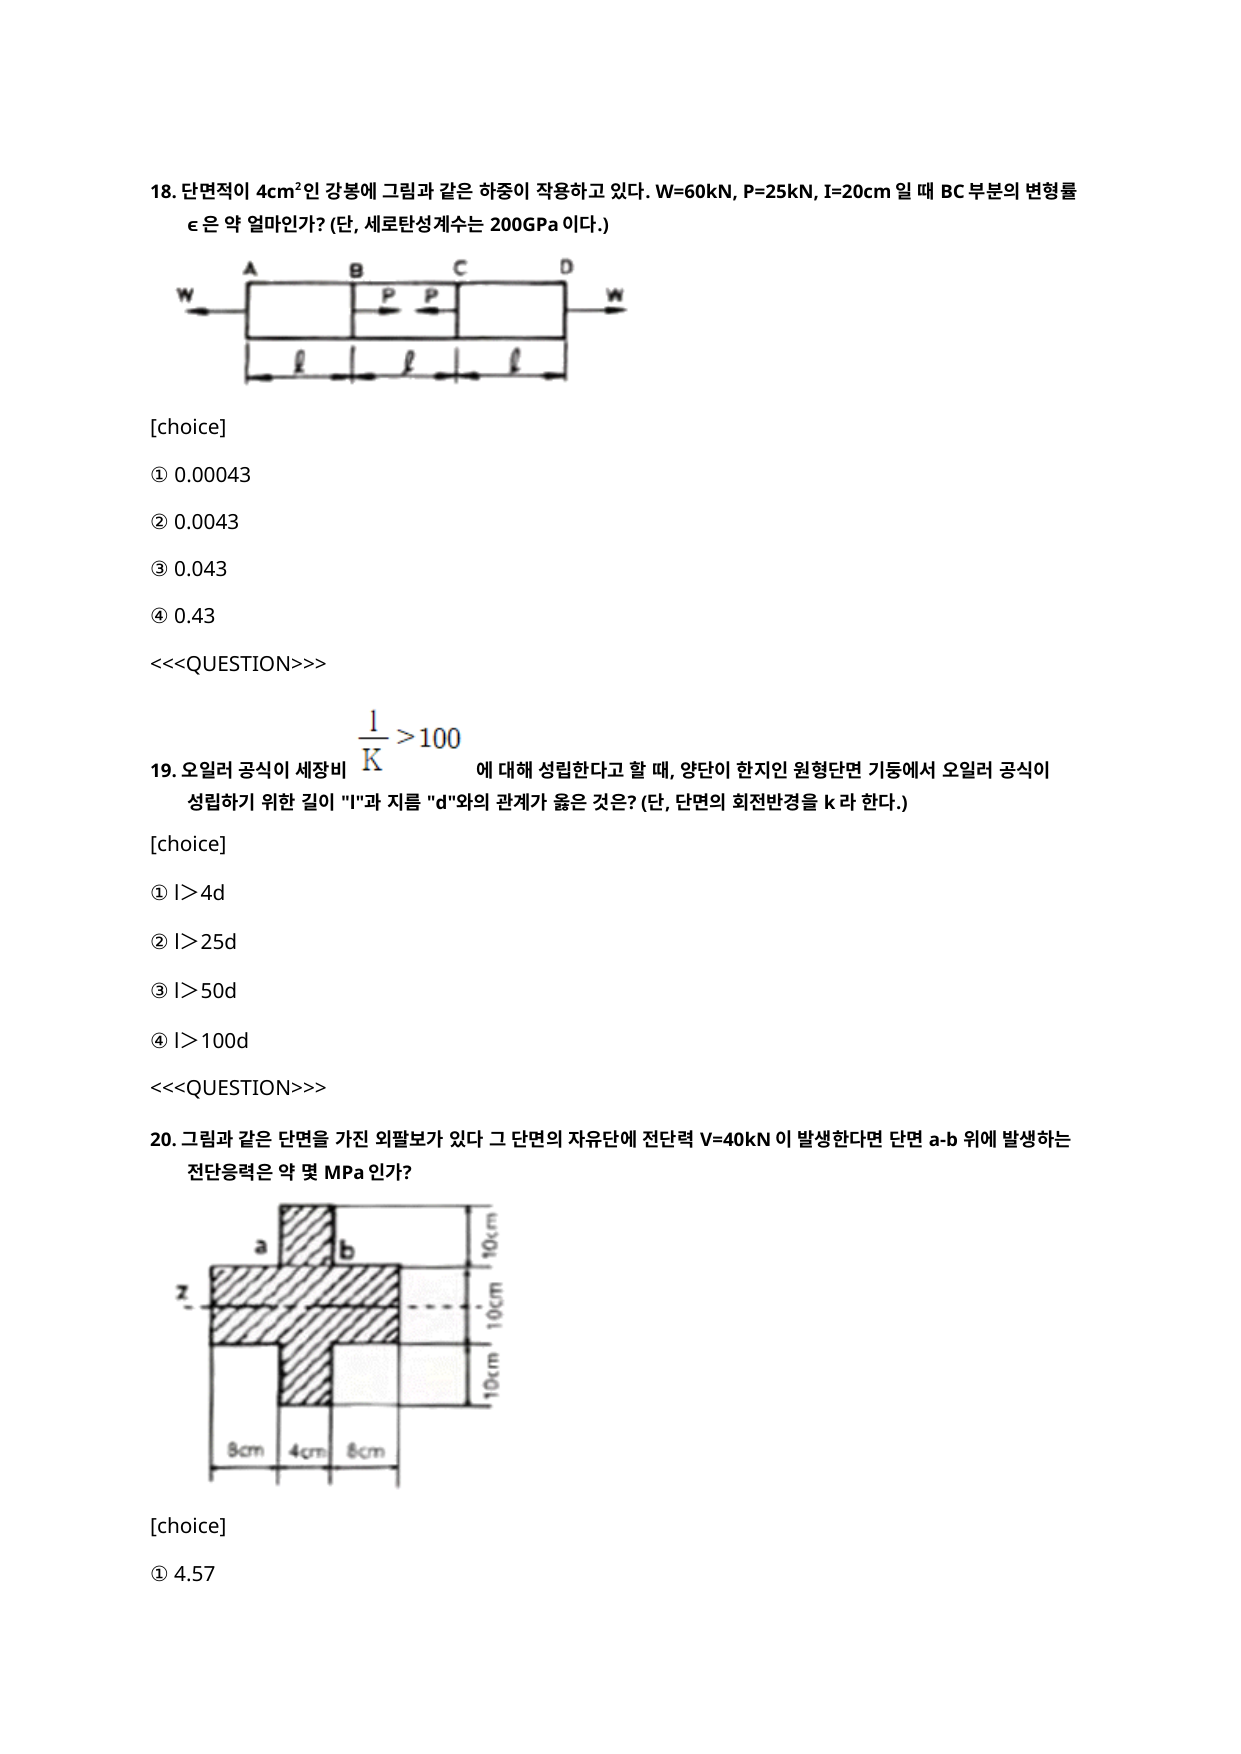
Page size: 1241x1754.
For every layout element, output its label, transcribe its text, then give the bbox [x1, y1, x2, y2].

text [choice] [150, 1512, 1090, 1540]
text <<<QUESTION>>> [150, 1073, 1090, 1102]
text ③ 0.043 [150, 554, 1090, 583]
text ① 4.57 [150, 1559, 1090, 1587]
text 18. 단면적이 4cm2인 강봉에 그림과 같은 하중이 작용하고 있다. W=60kN, P=25kN, I=20cm일 때 BC부분의 변형률 ϵ은 약 얼마인가? (단, 세로탄성계수는 200GPa이다.) [150, 177, 1090, 237]
text ② l＞25d [150, 925, 1090, 956]
text ③ l＞50d [150, 975, 1090, 1005]
text <<<QUESTION>>> [150, 649, 1090, 677]
picture [351, 700, 466, 777]
text [choice] [150, 829, 1090, 857]
text ④ l＞100d [150, 1024, 1090, 1054]
text 19. 오일러 공식이 세장비 에 대해 성립한다고 할 때, 양단이 한지인 원형단면 기둥에서 오일러 공식이 성립하기 위한 길이 "l"과 지름 "d"와의 관계가 옳은 것은? (단, 단면의 회전반경을 k라 한다.) [150, 700, 1090, 815]
text ② 0.0043 [150, 507, 1090, 536]
text ① 0.00043 [150, 460, 1090, 488]
text ④ 0.43 [150, 602, 1090, 630]
text [choice] [150, 412, 1090, 441]
picture [169, 1198, 511, 1493]
text ① l＞4d [150, 876, 1090, 906]
picture [169, 251, 639, 394]
text 20. 그림과 같은 단면을 가진 외팔보가 있다 그 단면의 자유단에 전단력 V=40kN이 발생한다면 단면 a-b 위에 발생하는 전단응력은 약 몇 MPa인가? [150, 1125, 1090, 1185]
